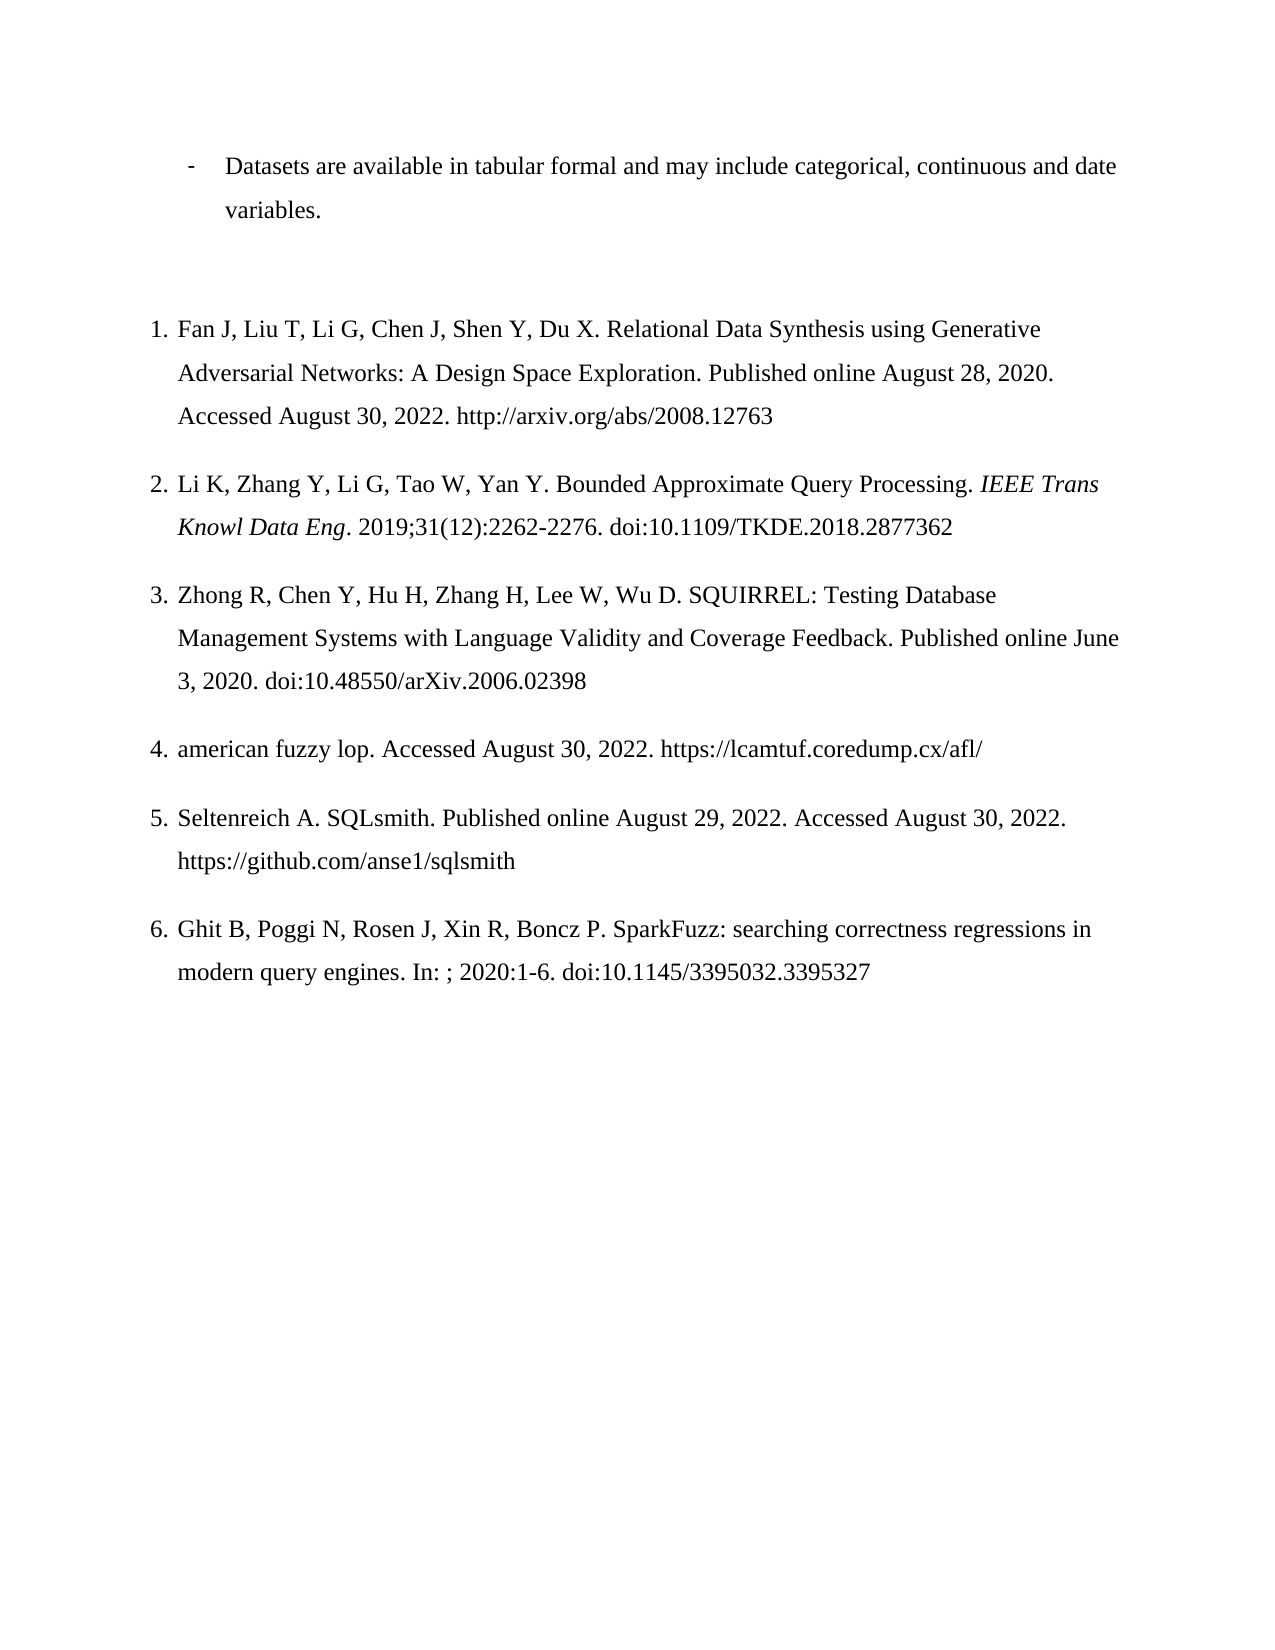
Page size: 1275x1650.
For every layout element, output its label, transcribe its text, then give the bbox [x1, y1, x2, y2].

text 4. american fuzzy lop. Accessed August 30, 2022. https://lcamtuf.coredump.cx/afl/ [150, 734, 1125, 763]
text 5. Seltenreich A. SQLsmith. Published online August 29, 2022. Accessed August 30, 2022. https://github.com/anse1/sqlsmith [150, 803, 1125, 874]
text 2. Li K, Zhang Y, Li G, Tao W, Yan Y. Bounded Approximate Query Processing. IEEE Trans Knowl Data Eng. 2019;31(12):2262-2276. doi:10.1109/TKDE.2018.2877362 [150, 469, 1125, 541]
text 1. Fan J, Liu T, Li G, Chen J, Shen Y, Du X. Relational Data Synthesis using Generative Adversarial Networks: A Design Space Exploration. Published online August 28, 2020. Accessed August 30, 2022. http://arxiv.org/abs/2008.12763 [150, 314, 1125, 429]
list Datasets are available in tabular formal and may include categorical, continuous and date variables. [187, 150, 1125, 224]
text 3. Zhong R, Chen Y, Hu H, Zhang H, Lee W, Wu D. SQUIRREL: Testing Database Management Systems with Language Validity and Coverage Feedback. Published online June 3, 2020. doi:10.48550/arXiv.2006.02398 [150, 580, 1125, 695]
text 6. Ghit B, Poggi N, Rosen J, Xin R, Boncz P. SparkFuzz: searching correctness regressions in modern query engines. In: ; 2020:1-6. doi:10.1145/3395032.3395327 [150, 914, 1125, 986]
